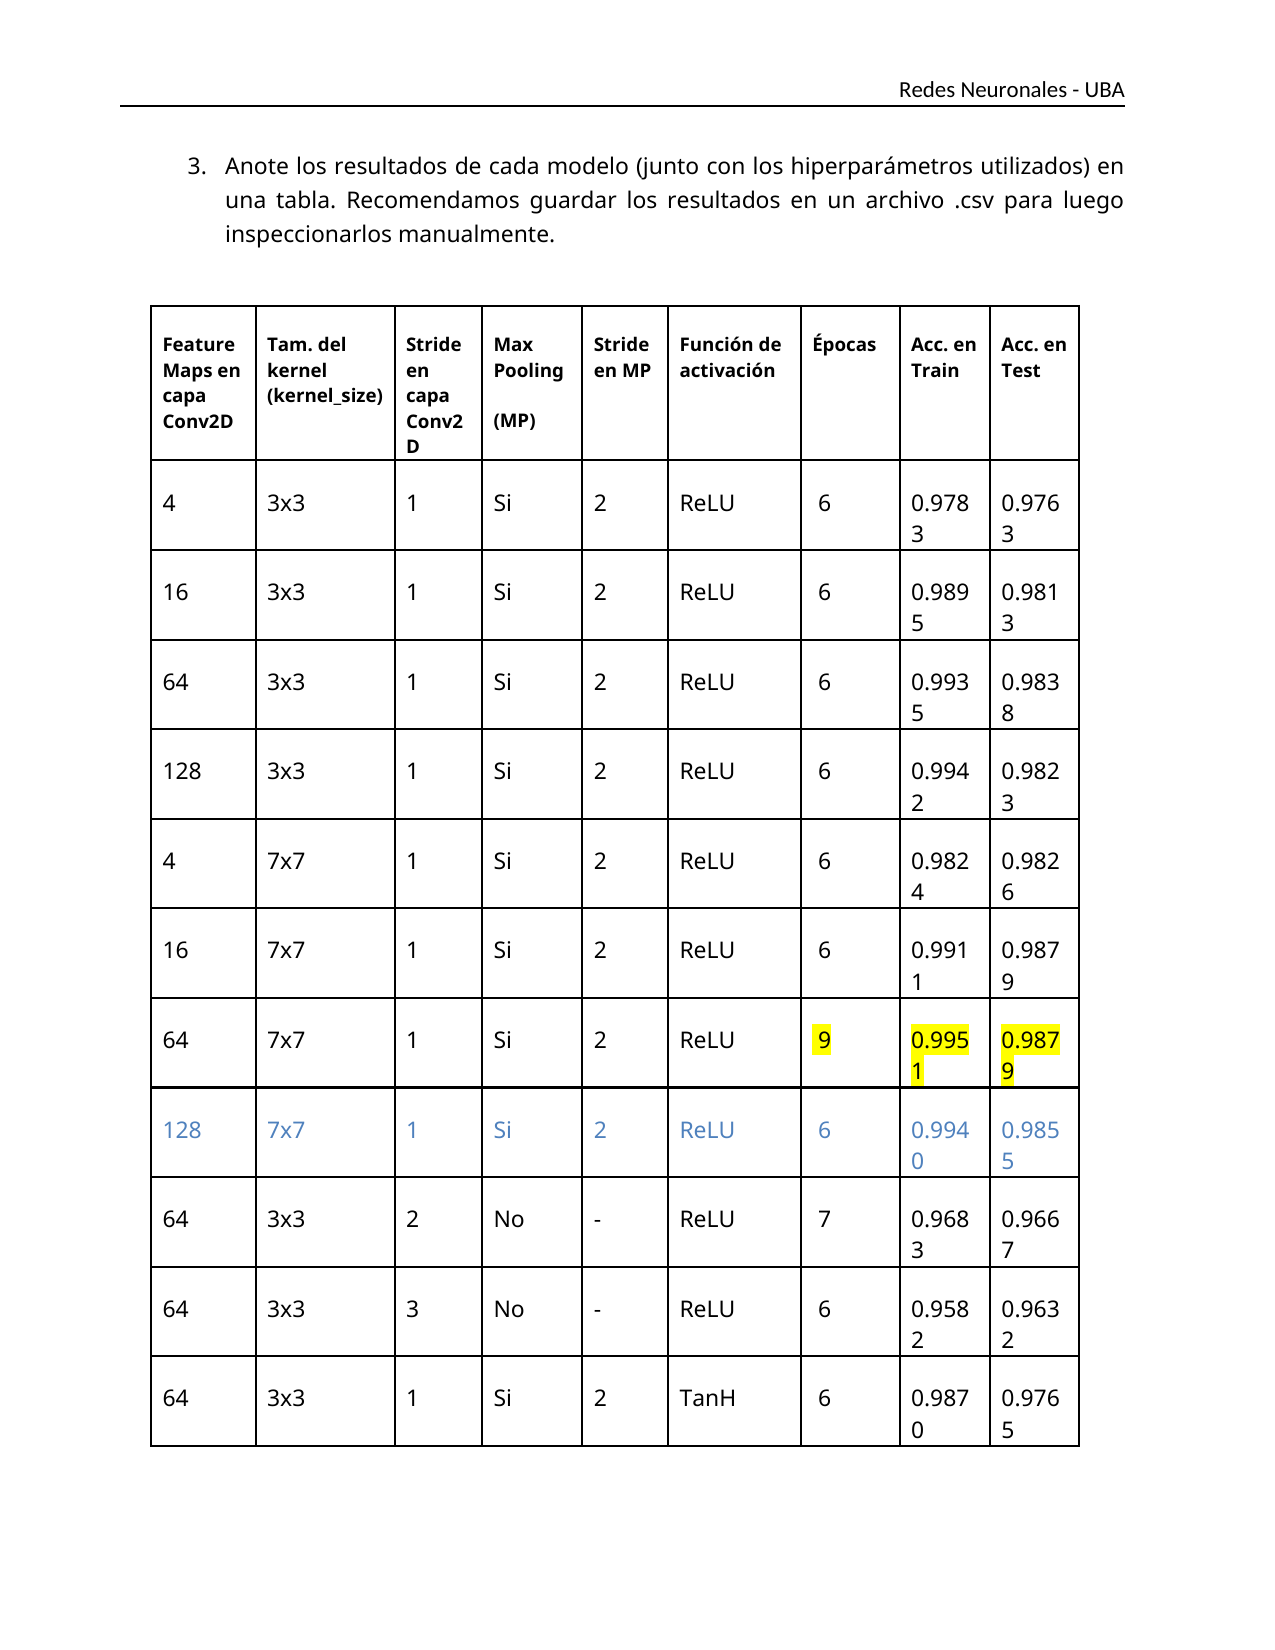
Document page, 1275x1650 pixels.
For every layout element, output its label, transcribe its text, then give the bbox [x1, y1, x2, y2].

table_cell 0.9895 [901, 551, 989, 638]
table_cell 0.9911 [901, 909, 989, 997]
table_cell 1 [396, 820, 481, 907]
table_cell Si [483, 551, 581, 638]
table_cell 3x3 [257, 1178, 394, 1266]
list Anote los resultados de cada modelo (junto con los hiperparámetros utilizados) en una tabla. Recomendamos guardar los resultados en un archivo .csv para luego inspeccionarlos manualmente. [187, 150, 1125, 249]
table_cell - [583, 1268, 667, 1355]
table_cell ReLU [669, 1268, 800, 1355]
table_cell 64 [152, 641, 255, 728]
table_cell 16 [152, 909, 255, 997]
table_cell 6 [802, 461, 899, 549]
table_cell 7x7 [257, 909, 394, 997]
table_cell 0.9879 [991, 909, 1078, 997]
table_cell 64 [152, 1178, 255, 1266]
table_cell 3x3 [257, 551, 394, 638]
table_cell 2 [396, 1178, 481, 1266]
table_cell 64 [152, 999, 255, 1086]
table_cell 128 [152, 1089, 255, 1176]
table_cell 1 [396, 730, 481, 818]
table_cell 7x7 [257, 999, 394, 1086]
table_cell 3 [396, 1268, 481, 1355]
table_cell 3x3 [257, 461, 394, 549]
table_cell ReLU [669, 909, 800, 997]
table_cell ReLU [669, 641, 800, 728]
table_cell 0.9763 [991, 461, 1078, 549]
table_header Stride en MP [583, 307, 667, 459]
table_cell 0.9951 [901, 999, 989, 1086]
table_cell Si [483, 1357, 581, 1445]
table_cell Si [483, 461, 581, 549]
table_cell 2 [583, 641, 667, 728]
table_cell ReLU [669, 1089, 800, 1176]
table_header Stride en capa Conv2D [396, 307, 481, 459]
table_cell 0.9823 [991, 730, 1078, 818]
table_cell 6 [802, 730, 899, 818]
table_cell 9 [802, 999, 899, 1086]
table_cell 0.9783 [901, 461, 989, 549]
table_cell 2 [583, 909, 667, 997]
table_cell ReLU [669, 730, 800, 818]
table_header Función de activación [669, 307, 800, 459]
table_cell 1 [396, 461, 481, 549]
table_cell 6 [802, 1357, 899, 1445]
table_cell 4 [152, 820, 255, 907]
table_header Acc. en Test [991, 307, 1078, 459]
table_cell 0.9879 [991, 999, 1078, 1086]
table_cell 2 [583, 461, 667, 549]
table_cell 2 [583, 730, 667, 818]
table_header Acc. en Train [901, 307, 989, 459]
table_cell 0.9765 [991, 1357, 1078, 1445]
table_cell 0.9667 [991, 1178, 1078, 1266]
table_cell 0.9826 [991, 820, 1078, 907]
table_cell 6 [802, 551, 899, 638]
table_cell - [583, 1178, 667, 1266]
table_cell 6 [802, 1268, 899, 1355]
table_header Tam. del kernel (kernel_size) [257, 307, 394, 459]
table_cell 2 [583, 1089, 667, 1176]
table_cell 0.9632 [991, 1268, 1078, 1355]
table_cell 7 [802, 1178, 899, 1266]
table_cell 6 [802, 641, 899, 728]
table_cell 0.9813 [991, 551, 1078, 638]
table_cell 1 [396, 999, 481, 1086]
table_cell Si [483, 730, 581, 818]
table_cell 0.9582 [901, 1268, 989, 1355]
table_cell 6 [802, 909, 899, 997]
table_cell Si [483, 820, 581, 907]
table_cell ReLU [669, 1178, 800, 1266]
table_cell 1 [396, 1089, 481, 1176]
table_cell Si [483, 641, 581, 728]
table_cell 3x3 [257, 1357, 394, 1445]
table_cell 3x3 [257, 641, 394, 728]
table_cell 0.9824 [901, 820, 989, 907]
table_cell 7x7 [257, 1089, 394, 1176]
table_cell 0.9870 [901, 1357, 989, 1445]
table_cell 0.9940 [901, 1089, 989, 1176]
table_cell ReLU [669, 461, 800, 549]
table_cell 16 [152, 551, 255, 638]
table_cell 64 [152, 1357, 255, 1445]
table_cell 4 [152, 461, 255, 549]
table_cell ReLU [669, 551, 800, 638]
table_cell 1 [396, 551, 481, 638]
table_cell 0.9855 [991, 1089, 1078, 1176]
table_cell 0.9838 [991, 641, 1078, 728]
table_cell 1 [396, 641, 481, 728]
table_cell 6 [802, 1089, 899, 1176]
table_cell 0.9683 [901, 1178, 989, 1266]
table_cell 2 [583, 551, 667, 638]
table_cell 7x7 [257, 820, 394, 907]
table_cell 3x3 [257, 1268, 394, 1355]
table_cell 64 [152, 1268, 255, 1355]
table_cell 0.9935 [901, 641, 989, 728]
table_cell 128 [152, 730, 255, 818]
table_cell ReLU [669, 820, 800, 907]
table_cell No [483, 1178, 581, 1266]
table_cell 1 [396, 1357, 481, 1445]
table_cell No [483, 1268, 581, 1355]
table_cell Si [483, 1089, 581, 1176]
table_header Feature Maps en capa Conv2D [152, 307, 255, 459]
table_cell 2 [583, 1357, 667, 1445]
table_cell Si [483, 909, 581, 997]
table_cell 3x3 [257, 730, 394, 818]
table_cell 2 [583, 999, 667, 1086]
table_cell 2 [583, 820, 667, 907]
table_cell ReLU [669, 999, 800, 1086]
table_cell Si [483, 999, 581, 1086]
table_cell 1 [396, 909, 481, 997]
table_cell 0.9942 [901, 730, 989, 818]
table_cell 6 [802, 820, 899, 907]
table_header Épocas [802, 307, 899, 459]
table_header Max Pooling (MP) [483, 307, 581, 459]
table_cell TanH [669, 1357, 800, 1445]
